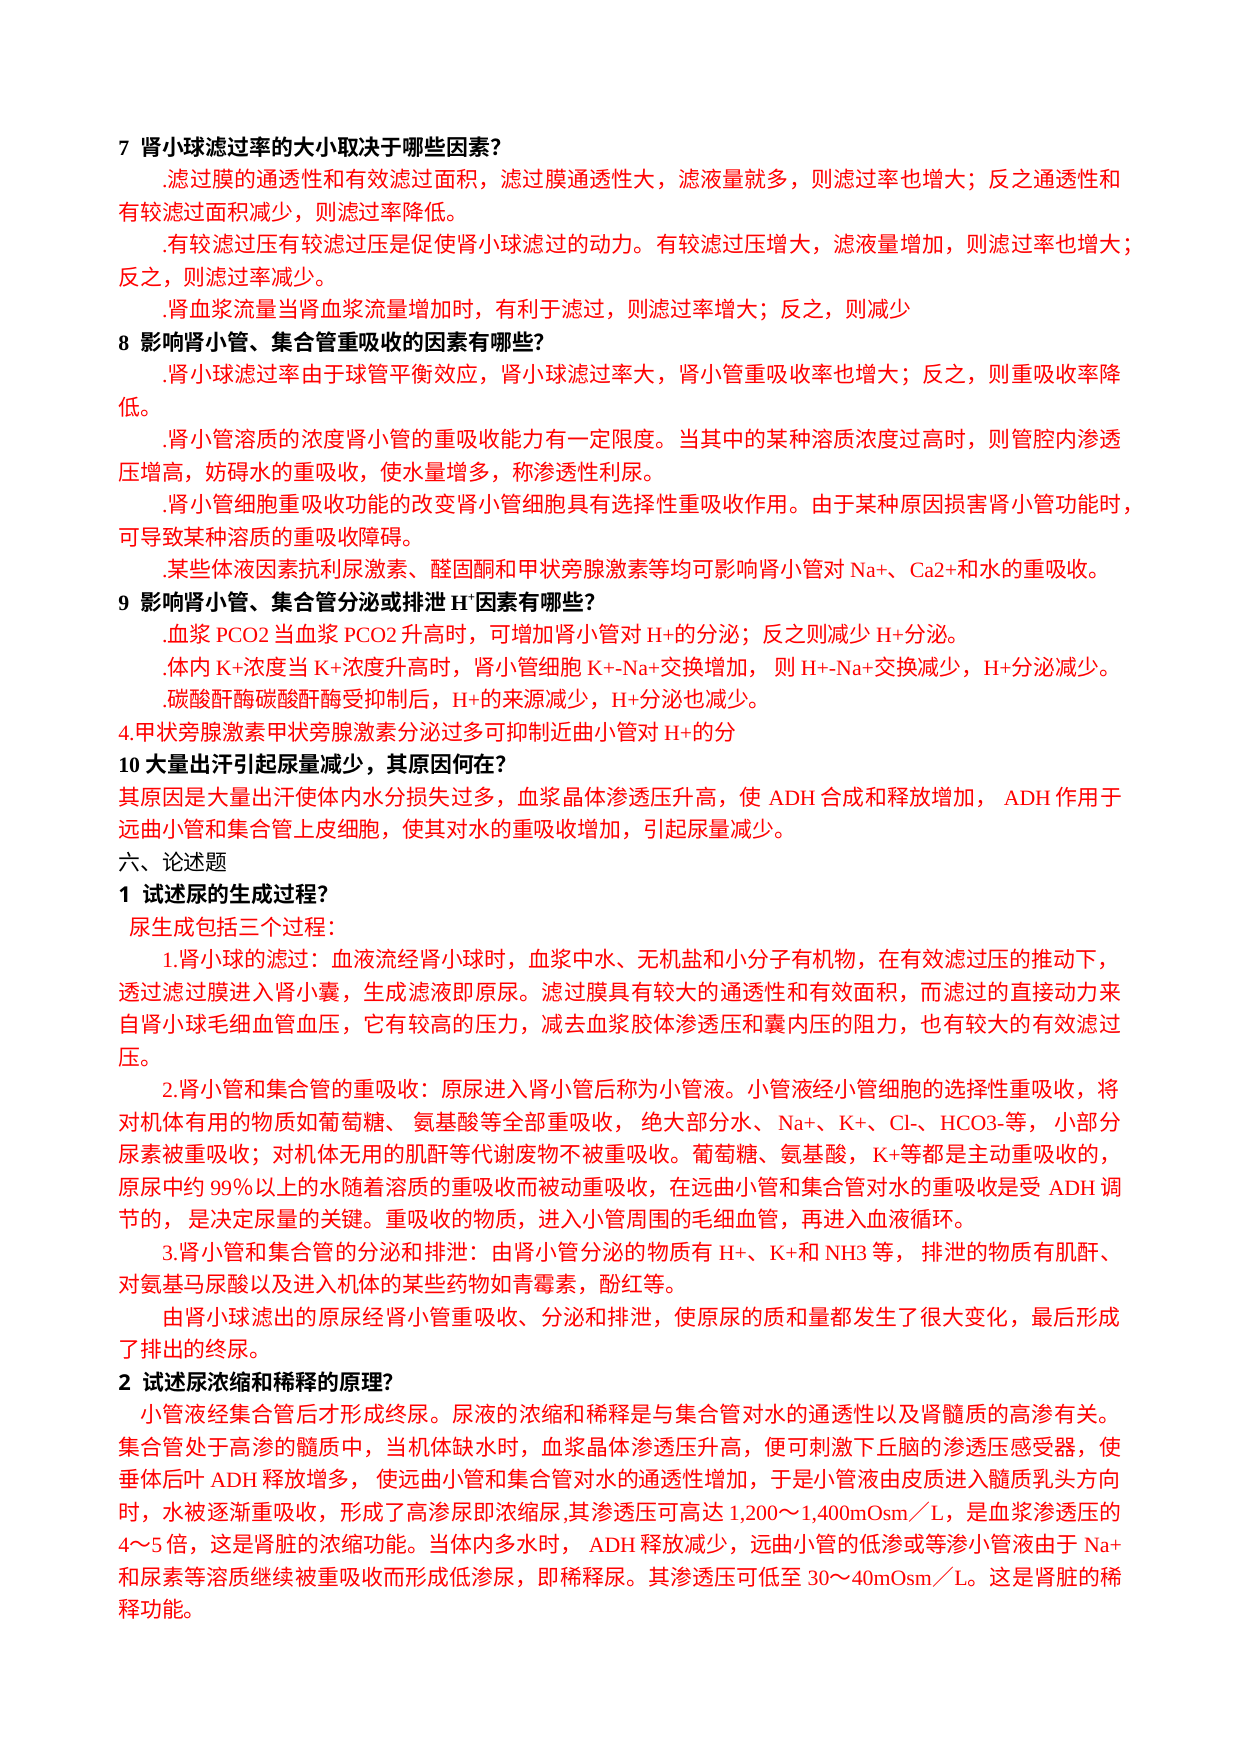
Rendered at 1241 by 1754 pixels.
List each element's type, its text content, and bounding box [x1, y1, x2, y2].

text 8 影响肾小管、集合管重吸收的因素有哪些？ [118, 324, 1122, 357]
text 小管液经集合管后才形成终尿。尿液的浓缩和稀释是与集合管对水的通透性以及肾髓质的高渗有关。集合管处于高渗的髓质中，当机体缺水时，血浆晶体渗透压升高，便可刺激下丘脑的渗透压感受器，使垂体后叶ADH释放增多， 使远曲小管和集合管对水的通透性增加，于是小管液由皮质进入髓质乳头方向时，水被逐渐重吸收，形成了高渗尿即浓缩尿,其渗透压可高达1,200～1,400mOsm／L，是血浆渗透压的4～5倍，这是肾脏的浓缩功能。当体内多水时， ADH释放减少，远曲小管的低渗或等渗小管液由于Na+和尿素等溶质继续被重吸收而形成低渗尿，即稀释尿。其渗透压可低至30～40mOsm／L。这是肾脏的稀释功能。 [118, 1397, 1122, 1624]
text .碳酸酐酶碳酸酐酶受抑制后，H+的来源减少，H+分泌也减少。 [118, 682, 1122, 714]
text .有较滤过压有较滤过压是促使肾小球滤过的动力。有较滤过压增大，滤液量增加，则滤过率也增大；反之，则滤过率减少。 [118, 227, 1122, 292]
text .肾小管细胞重吸收功能的改变肾小管细胞具有选择性重吸收作用。由于某种原因损害肾小管功能时，可导致某种溶质的重吸收障碍。 [118, 487, 1122, 552]
text .肾血浆流量当肾血浆流量增加时，有利于滤过，则滤过率增大；反之，则减少 [118, 292, 1122, 324]
text 六、论述题 [118, 844, 1122, 877]
text .肾小管溶质的浓度肾小管的重吸收能力有一定限度。当其中的某种溶质浓度过高时，则管腔内渗透压增高，妨碍水的重吸收，使水量增多，称渗透性利尿。 [118, 422, 1122, 487]
text 2 试述尿浓缩和稀释的原理？ [118, 1364, 1122, 1397]
text .体内K+浓度当K+浓度升高时，肾小管细胞K+-Na+交换增加， 则H+-Na+交换减少，H+分泌减少。 [118, 649, 1122, 682]
text 9 影响肾小管、集合管分泌或排泄H+因素有哪些？ [118, 584, 1122, 617]
text 2.肾小管和集合管的重吸收：原尿进入肾小管后称为小管液。小管液经小管细胞的选择性重吸收，将对机体有用的物质如葡萄糖、 氨基酸等全部重吸收， 绝大部分水、Na+、K+、Cl-、HCO3-等， 小部分尿素被重吸收；对机体无用的肌酐等代谢废物不被重吸收。葡萄糖、氨基酸，K+等都是主动重吸收的，原尿中约99％以上的水随着溶质的重吸收而被动重吸收，在远曲小管和集合管对水的重吸收是受ADH调节的， 是决定尿量的关键。重吸收的物质，进入小管周围的毛细血管，再进入血液循环。 [118, 1072, 1122, 1234]
text 3.肾小管和集合管的分泌和排泄：由肾小管分泌的物质有H+、K+和NH3等， 排泄的物质有肌酐、对氨基马尿酸以及进入机体的某些药物如青霉素，酚红等。 [118, 1234, 1122, 1299]
text .某些体液因素抗利尿激素、醛固酮和甲状旁腺激素等均可影响肾小管对Na+、Ca2+和水的重吸收。 [118, 552, 1122, 584]
text 其原因是大量出汗使体内水分损失过多，血浆晶体渗透压升高，使 ADH合成和释放增加， ADH作用于远曲小管和集合管上皮细胞，使其对水的重吸收增加，引起尿量减少。 [118, 779, 1122, 844]
text .肾小球滤过率由于球管平衡效应，肾小球滤过率大，肾小管重吸收率也增大；反之，则重吸收率降低。 [118, 357, 1122, 422]
text 7 肾小球滤过率的大小取决于哪些因素？ [118, 129, 1122, 162]
text 1 试述尿的生成过程？ [118, 877, 1122, 909]
text 1.肾小球的滤过：血液流经肾小球时，血浆中水、无机盐和小分子有机物，在有效滤过压的推动下，透过滤过膜进入肾小囊，生成滤液即原尿。滤过膜具有较大的通透性和有效面积，而滤过的直接动力来自肾小球毛细血管血压，它有较高的压力，减去血浆胶体渗透压和囊内压的阻力，也有较大的有效滤过压。 [118, 942, 1122, 1072]
text 4.甲状旁腺激素甲状旁腺激素分泌过多可抑制近曲小管对H+的分 [118, 714, 1122, 747]
text 10 大量出汗引起尿量减少，其原因何在？ [118, 747, 1122, 779]
text 由肾小球滤出的原尿经肾小管重吸收、分泌和排泄，使原尿的质和量都发生了很大变化，最后形成了排出的终尿。 [118, 1299, 1122, 1364]
text 尿生成包括三个过程： [118, 909, 1122, 942]
text .滤过膜的通透性和有效滤过面积，滤过膜通透性大，滤液量就多，则滤过率也增大；反之通透性和有较滤过面积减少，则滤过率降低。 [118, 162, 1122, 227]
text .血浆PCO2当血浆PCO高时，可增加肾小管对H+的分泌；反之则减少H+分泌。 [118, 617, 1122, 649]
